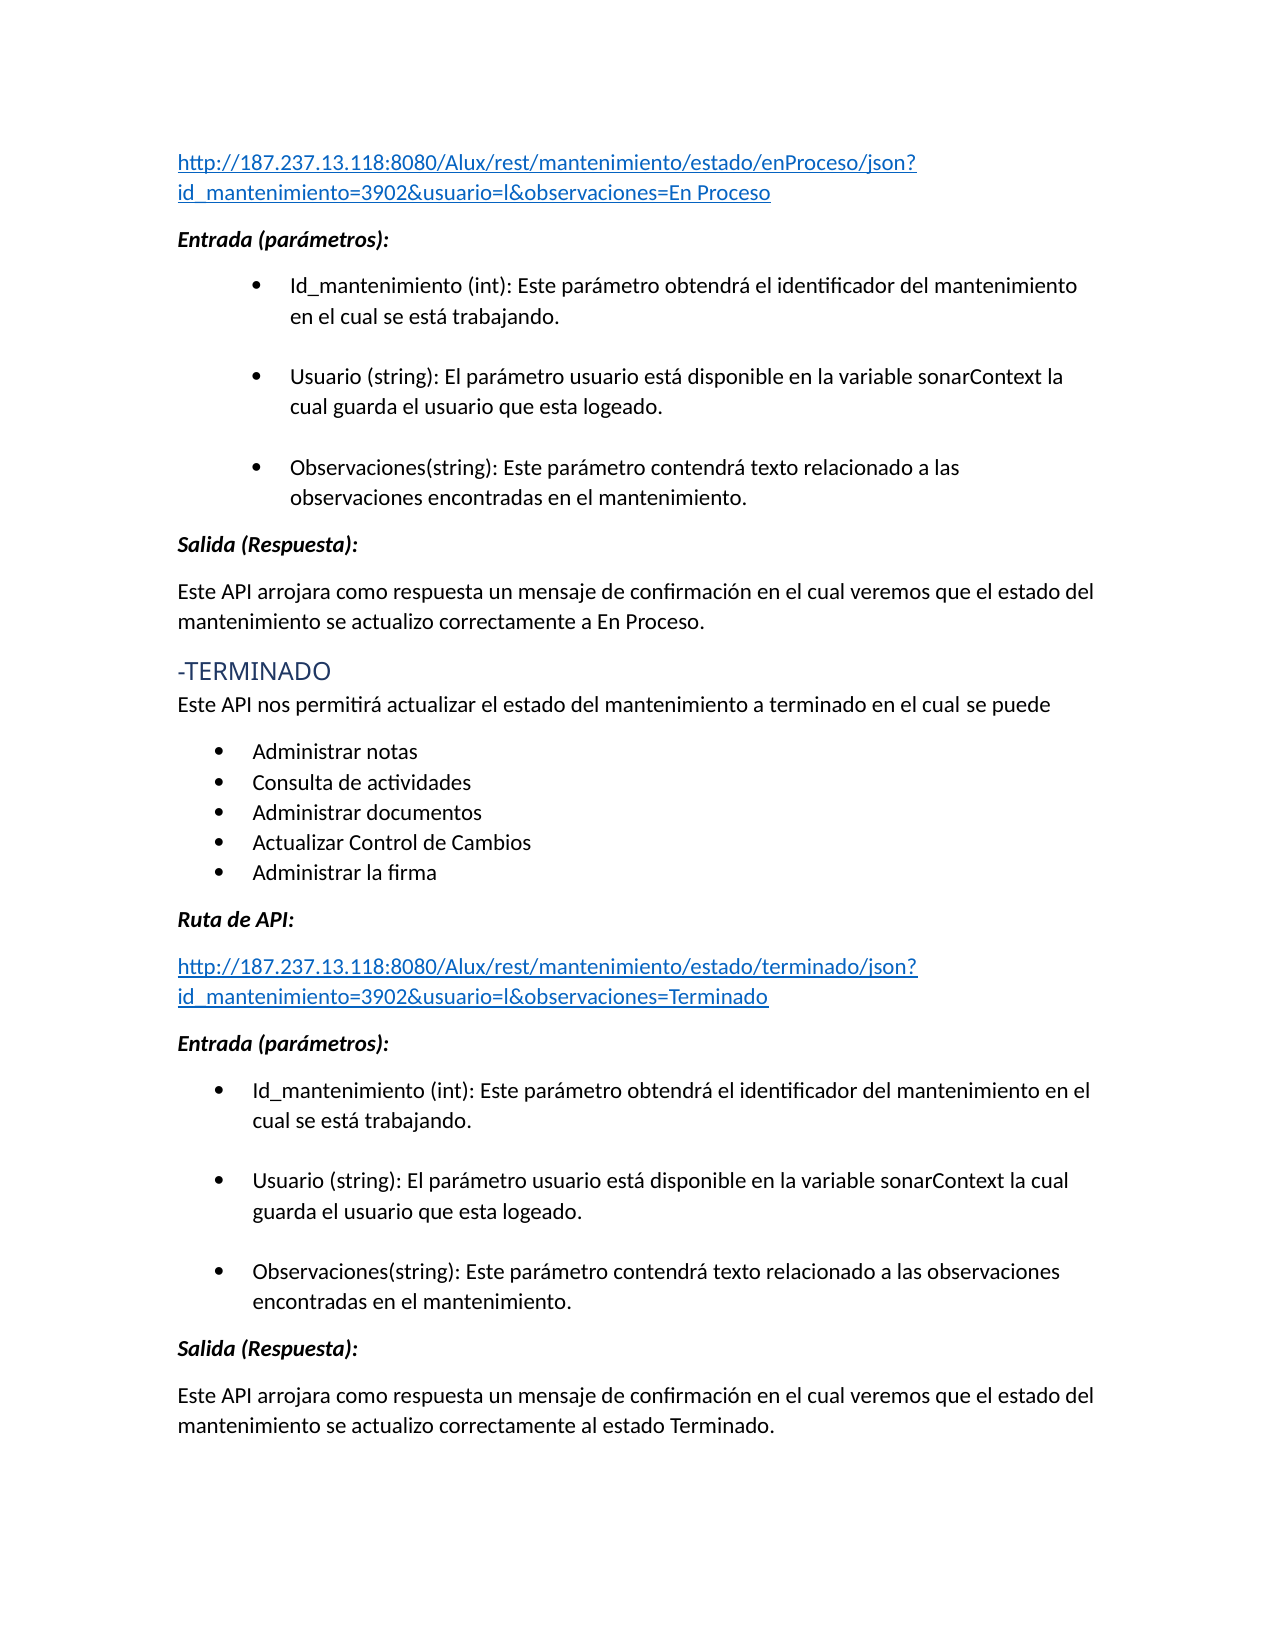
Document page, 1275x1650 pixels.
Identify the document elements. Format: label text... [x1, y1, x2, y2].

text Este API arrojara como respuesta un mensaje de confirmación en el cual veremos que el estado del mantenimiento se actualizo correctamente al estado Terminado. [177, 1381, 1098, 1439]
list Administrar documentos [215, 798, 1098, 826]
text http://187.237.13.118:8080/Alux/rest/mantenimiento/estado/terminado/json?id_mantenimiento=3902&usuario=l&observaciones=Terminado [177, 952, 1098, 1010]
list Id_mantenimiento (int): Este parámetro obtendrá el identificador del mantenimiento en el cual se está trabajando. [252, 272, 1098, 360]
list Administrar la firma [215, 858, 1098, 886]
list Usuario (string): El parámetro usuario está disponible en la variable sonarContext la cual guarda el usuario que esta logeado. [252, 362, 1098, 451]
text http://187.237.13.118:8080/Alux/rest/mantenimiento/estado/enProceso/json?id_mantenimiento=3902&usuario=l&observaciones=En Proceso [177, 148, 1098, 206]
list Observaciones(string): Este parámetro contendrá texto relacionado a las observaciones encontradas en el mantenimiento. [215, 1257, 1098, 1316]
list Actualizar Control de Cambios [215, 828, 1098, 856]
text Entrada (parámetros): [177, 225, 1098, 253]
text Ruta de API: [177, 905, 1098, 933]
text Este API arrojara como respuesta un mensaje de confirmación en el cual veremos que el estado del mantenimiento se actualizo correctamente a En Proceso. [177, 577, 1098, 635]
list Administrar notas [215, 737, 1098, 766]
text Salida (Respuesta): [177, 1334, 1098, 1362]
text Salida (Respuesta): [177, 530, 1098, 558]
list Consulta de actividades [215, 768, 1098, 796]
list Id_mantenimiento (int): Este parámetro obtendrá el identificador del mantenimiento en el cual se está trabajando. [215, 1076, 1098, 1164]
subtitle -TERMINADO [177, 654, 1098, 688]
list Usuario (string): El parámetro usuario está disponible en la variable sonarContext la cual guarda el usuario que esta logeado. [215, 1167, 1098, 1255]
list Observaciones(string): Este parámetro contendrá texto relacionado a las observaciones encontradas en el mantenimiento. [252, 453, 1098, 511]
text Este API nos permitirá actualizar el estado del mantenimiento a terminado en el cual se puede [177, 691, 1098, 719]
text Entrada (parámetros): [177, 1029, 1098, 1057]
